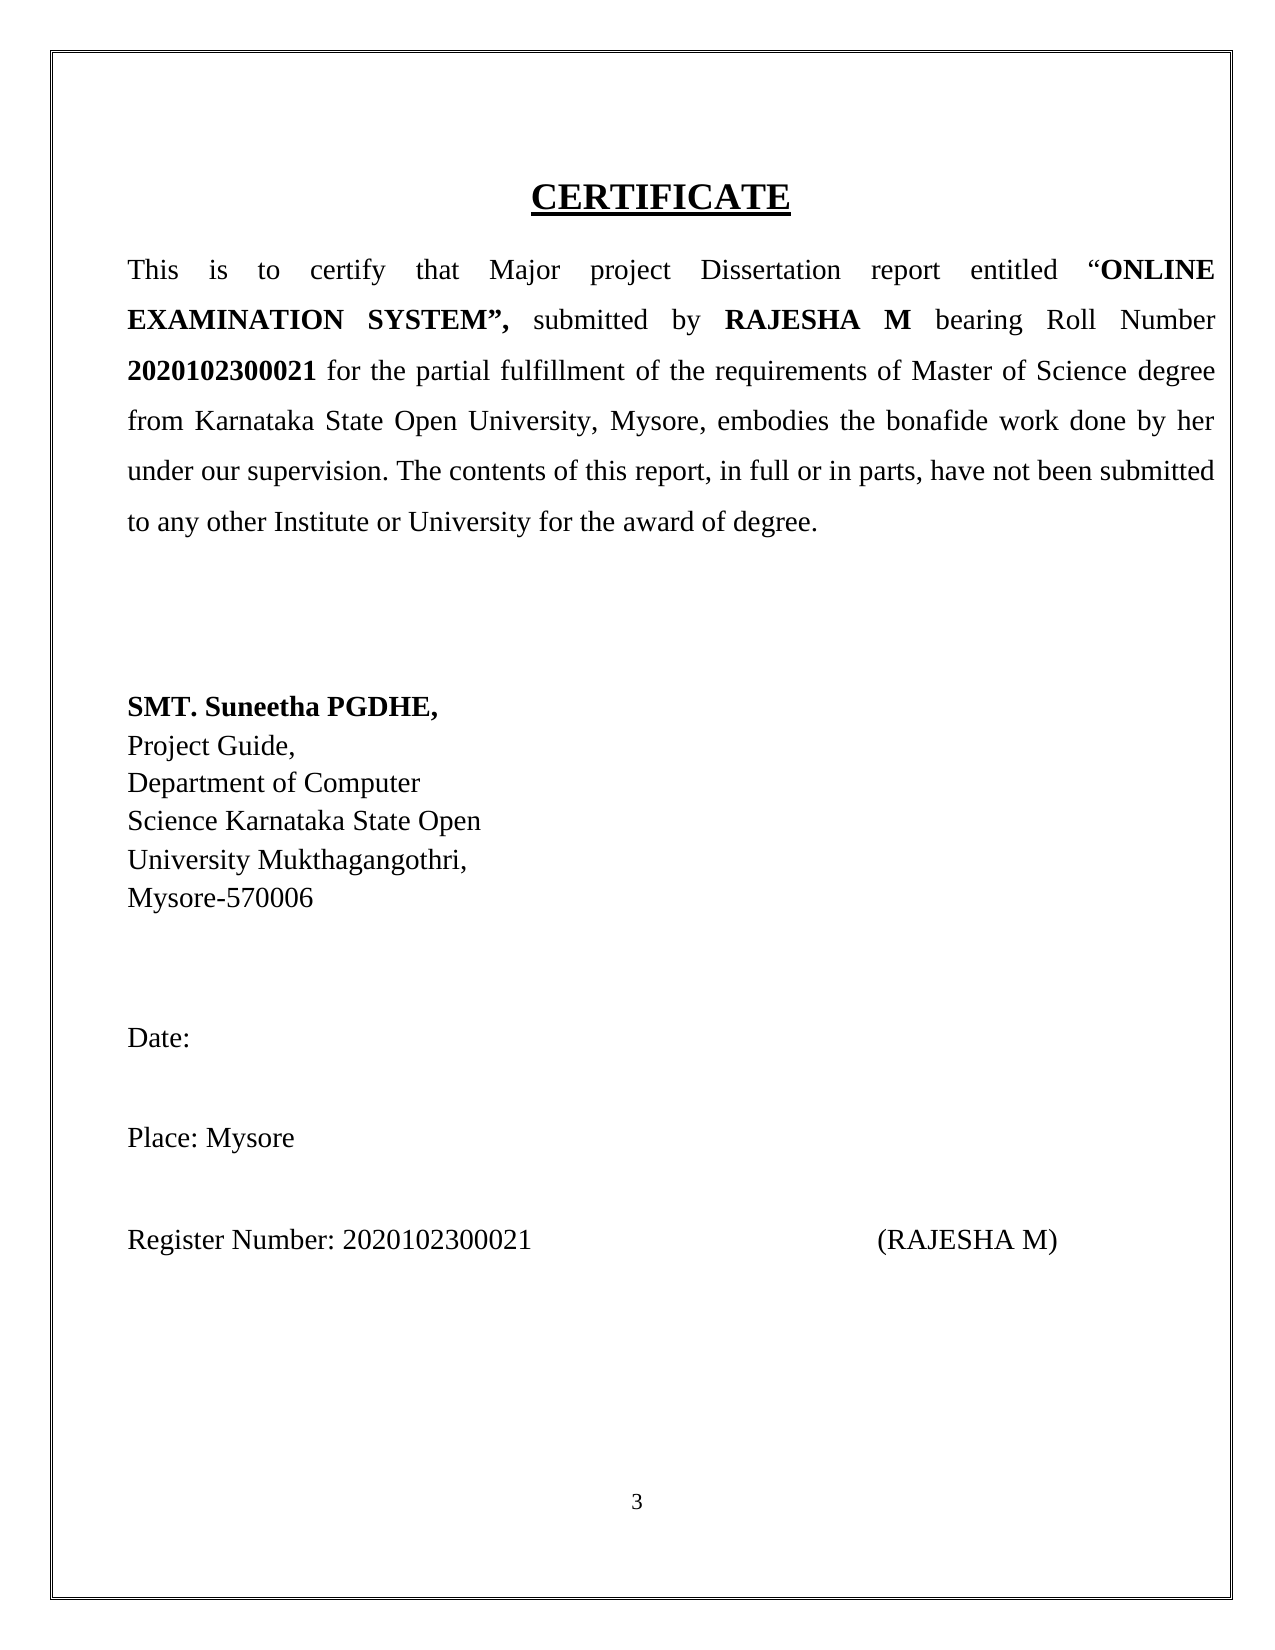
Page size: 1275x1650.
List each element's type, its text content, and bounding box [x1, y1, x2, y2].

text Project Guide, Department of Computer [127, 728, 421, 799]
text Register Number: 2020102300021 (RAJESHA M) [127, 1222, 1230, 1256]
text This is to certify that Major project Dissertation report entitled “ONLINE EXAMINATION SYSTEM”, submitted by RAJESHA M bearing Roll Number 2020102300021 for the partial fulfillment of the requirements of Master of Science degree from Karnataka State Open University, Mysore, embodies the bonafide work done by her under our supervision. The contents of this report, in full or in parts, have not been submitted to any other Institute or University for the award of degree. [127, 252, 1216, 537]
text Date: [127, 1020, 1230, 1053]
subtitle SMT. Suneetha PGDHE, [127, 689, 1230, 723]
text Science Karnataka State Open University Mukthagangothri, Mysore-570006 [127, 803, 481, 914]
text Place: Mysore [127, 1120, 1230, 1154]
text CERTIFICATE [361, 175, 961, 218]
